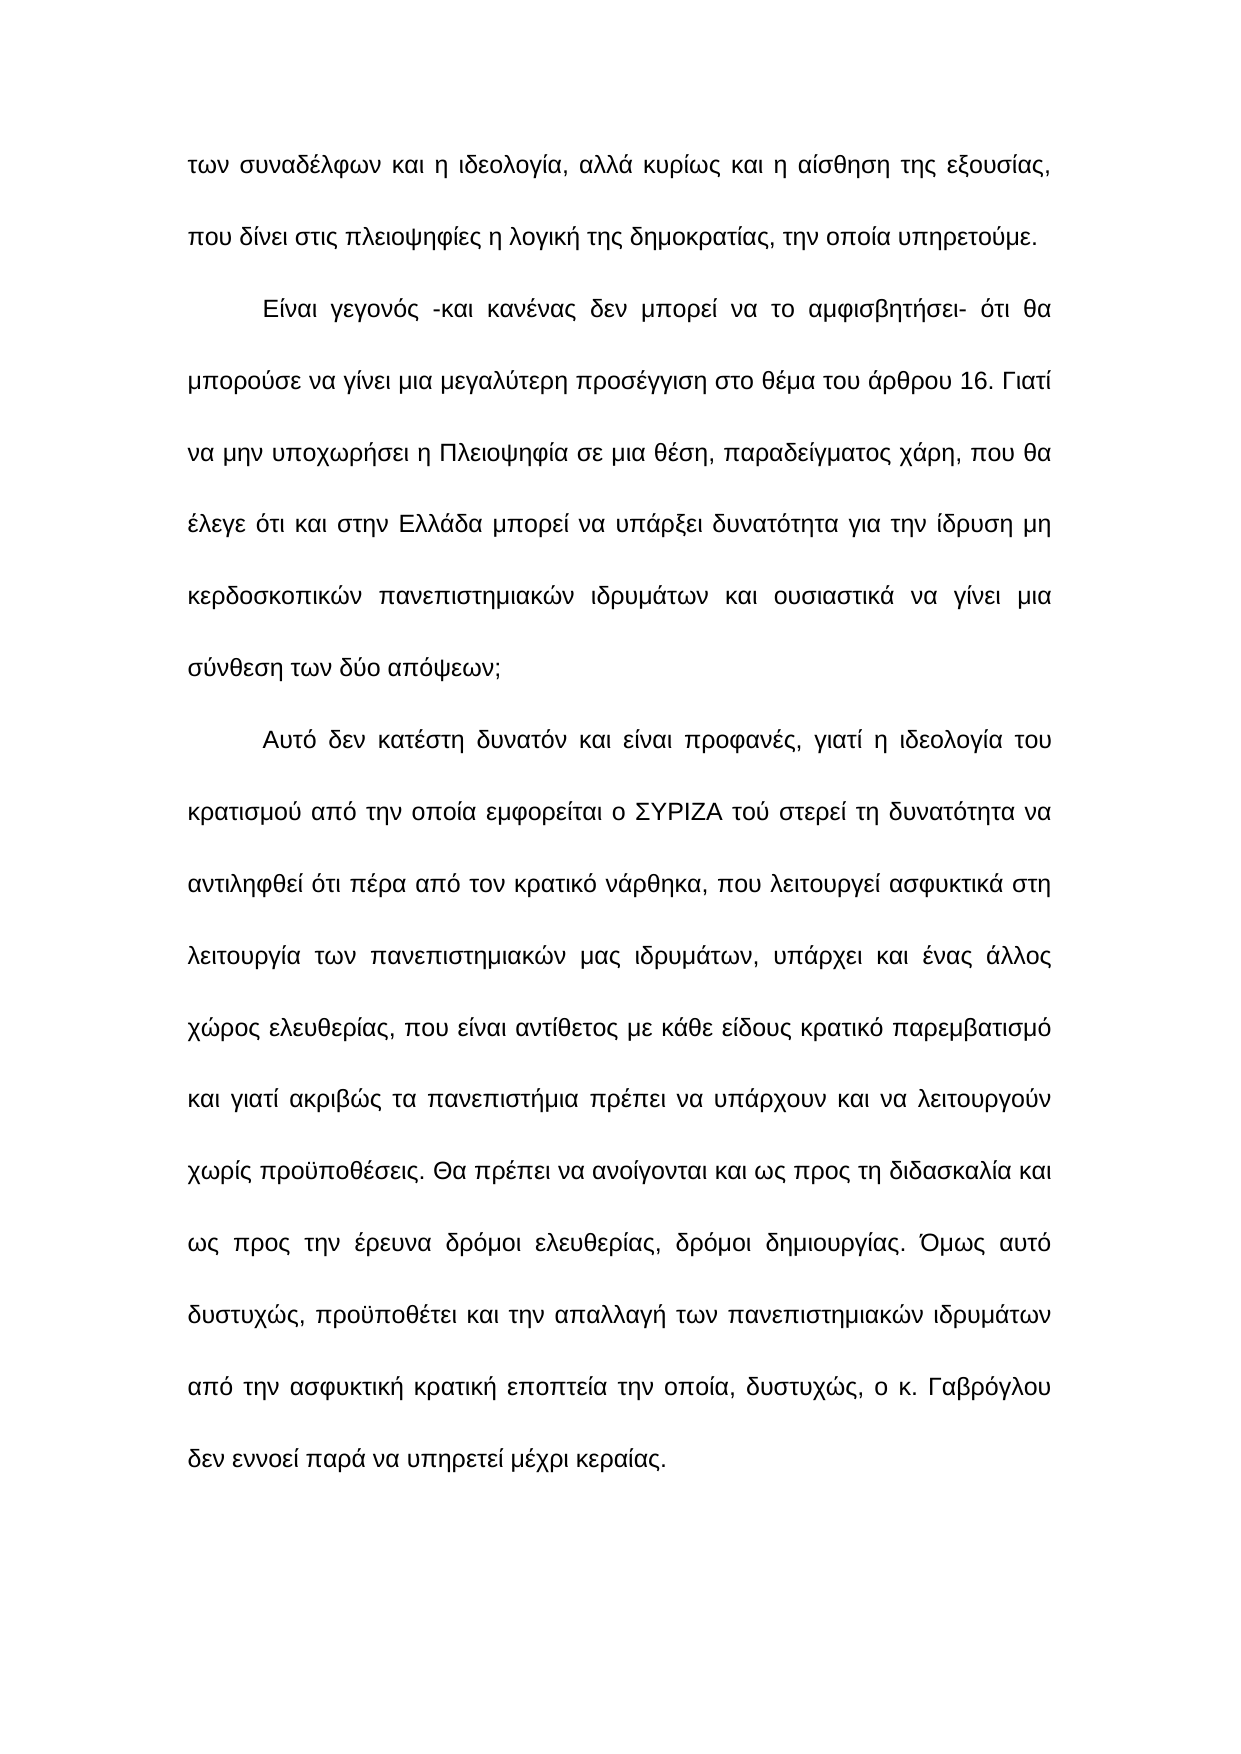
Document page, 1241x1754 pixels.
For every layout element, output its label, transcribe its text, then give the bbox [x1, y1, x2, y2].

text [187, 150, 1053, 251]
text Αυτό δεν κατέστη δυνατόν και είναι προφανές, γιατί η ιδεολογία του κρατισμού από την οποία εμφορείται ο ΣΥΡΙΖΑ τού στερεί τη δυνατότητα να αντιληφθεί ότι πέρα από τον κρατικό νάρθηκα, που λειτουργεί ασφυκτικά στη λειτουργία των πανεπιστημιακών μας ιδρυμάτων, υπάρχει και ένας άλλος χώρος ελευθερίας, που είναι αντίθετος με κάθε είδους κρατικό παρεμβατισμό και γιατί ακριβώς τα πανεπιστήμια πρέπει να υπάρχουν και να λειτουργούν χωρίς προϋποθέσεις. Θα πρέπει να ανοίγονται και ως προς τη διδασκαλία και ως προς την έρευνα δρόμοι ελευθερίας, δρόμοι δημιουργίας. Όμως αυτό δυστυχώς, προϋποθέτει και την απαλλαγή των πανεπιστημιακών ιδρυμάτων από την ασφυκτική κρατική εποπτεία την οποία, δυστυχώς, ο κ. Γαβρόγλου δεν εννοεί παρά να υπηρετεί μέχρι κεραίας. [187, 725, 1053, 1472]
text Είναι γεγονός -και κανένας δεν μπορεί να το αμφισβητήσει- ότι θα μπορούσε να γίνει μια μεγαλύτερη προσέγγιση στο θέμα του άρθρου 16. Γιατί να μην υποχωρήσει η Πλειοψηφία σε μια θέση, παραδείγματος χάρη, που θα έλεγε ότι και στην Ελλάδα μπορεί να υπάρξει δυνατότητα για την ίδρυση μη κερδοσκοπικών πανεπιστημιακών ιδρυμάτων και ουσιαστικά να γίνει μια σύνθεση των δύο απόψεων; [187, 294, 1053, 682]
